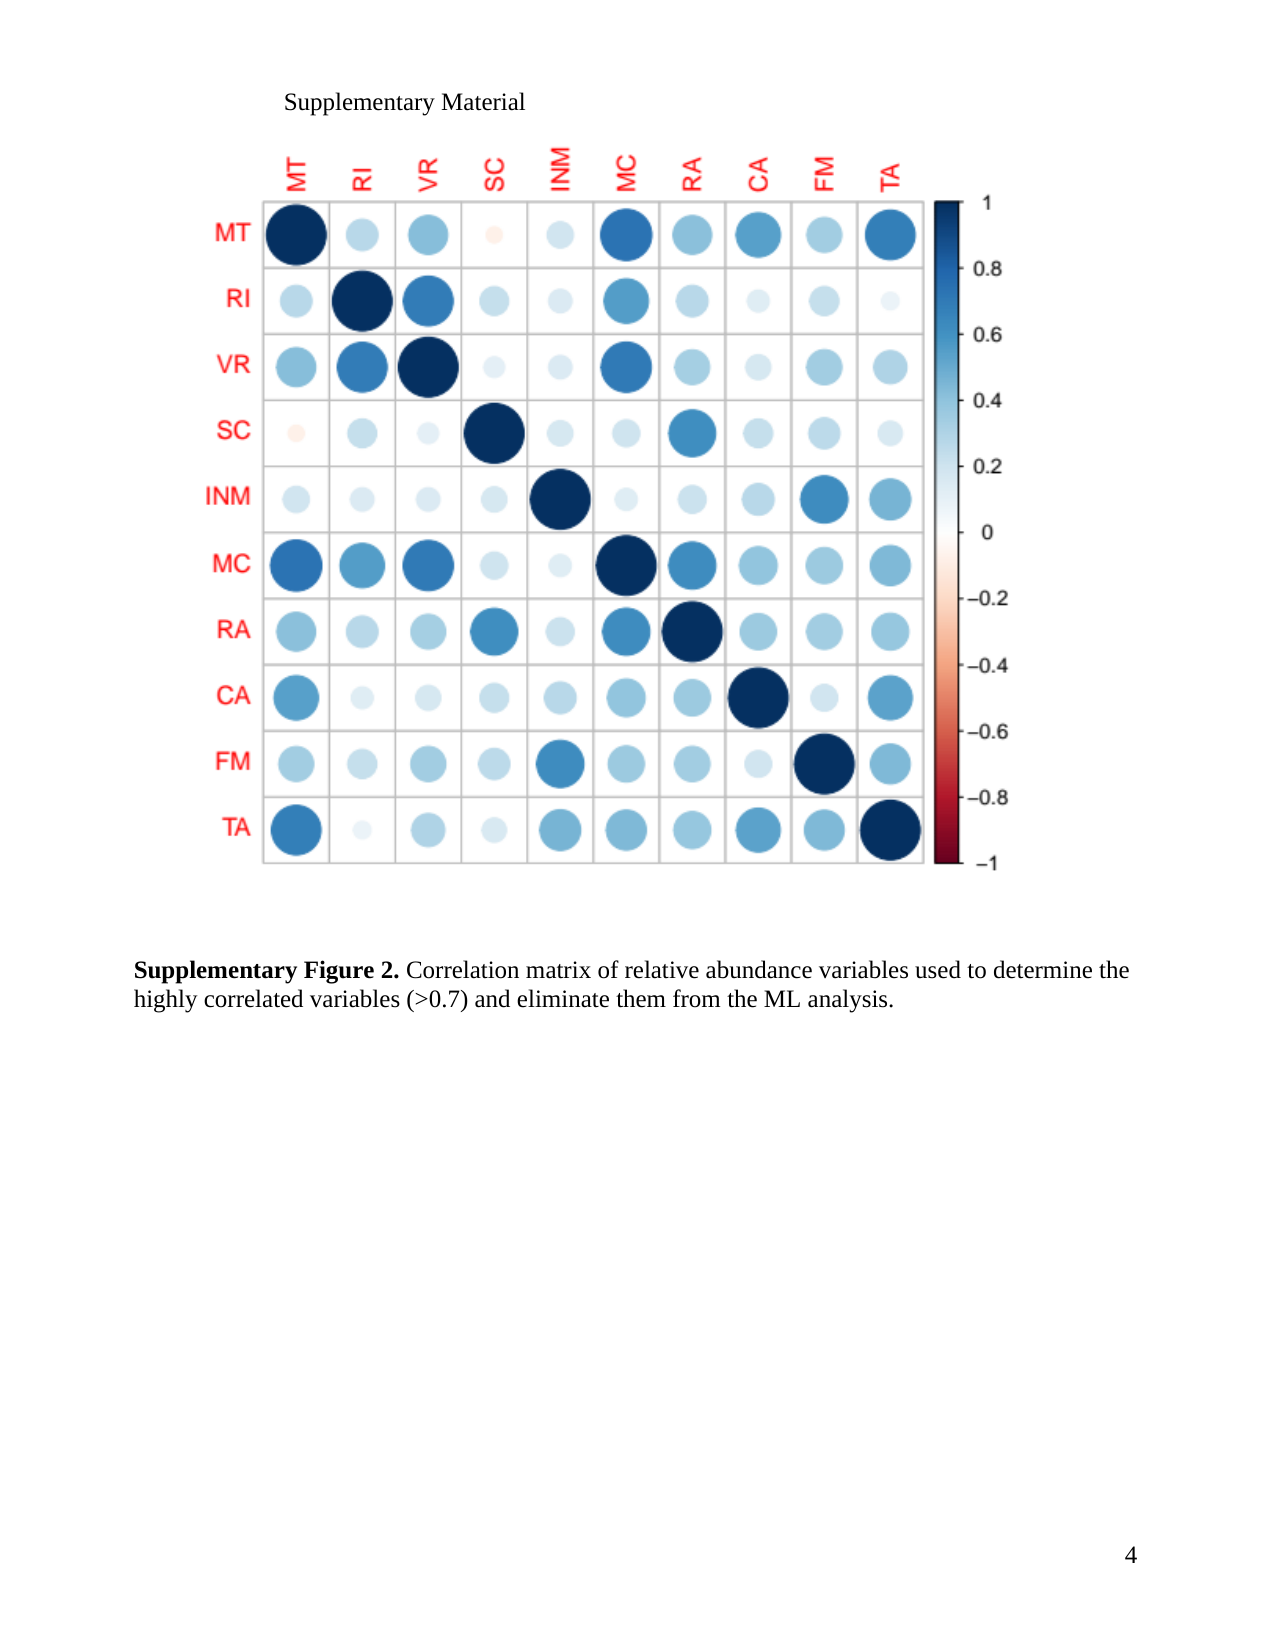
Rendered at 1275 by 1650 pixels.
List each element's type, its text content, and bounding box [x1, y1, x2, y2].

text Supplementary Figure 2. Correlation matrix of relative abundance variables used to determine the highly correlated variables (>0.7) and eliminate them from the ML analysis. [133, 955, 1152, 1013]
